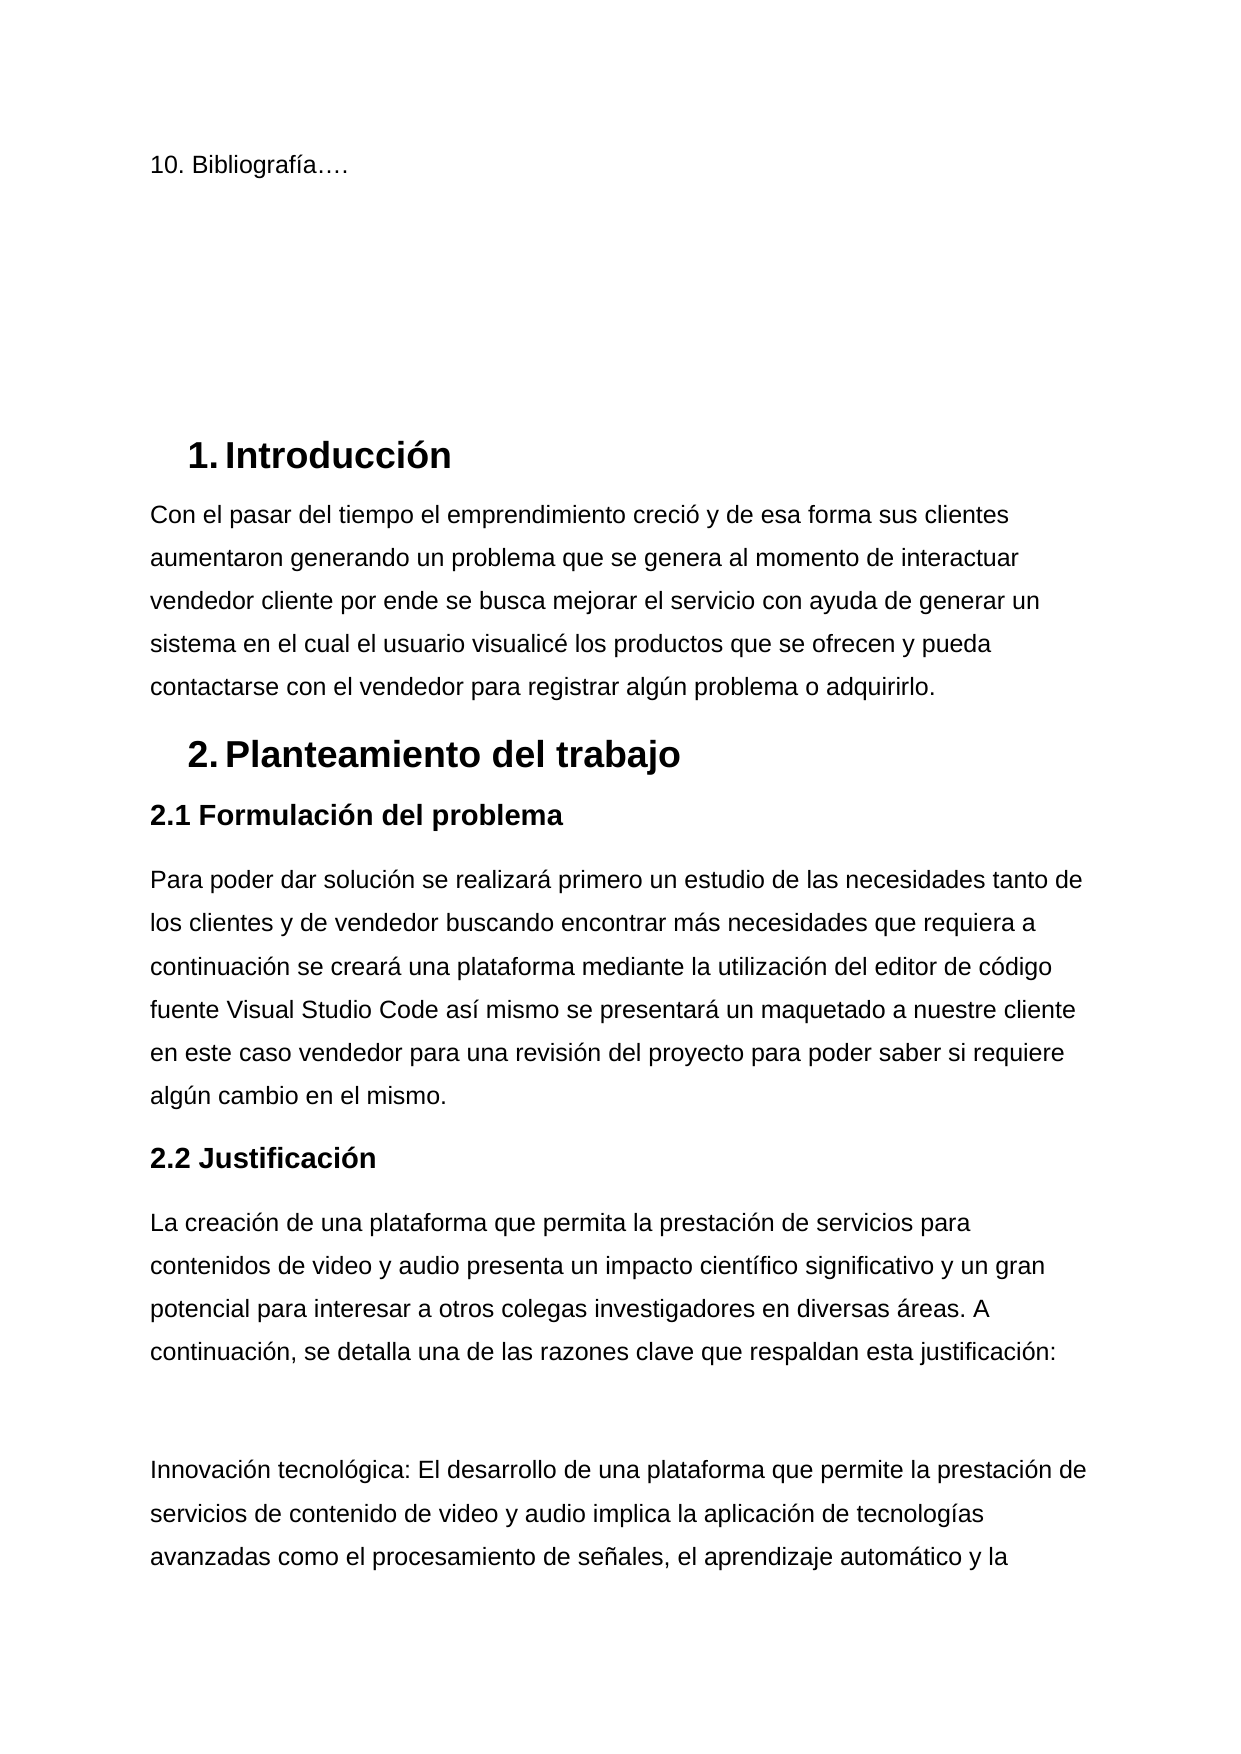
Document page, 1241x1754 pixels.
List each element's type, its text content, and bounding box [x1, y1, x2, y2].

list Introducción [187, 433, 1090, 477]
text Para poder dar solución se realizará primero un estudio de las necesidades tanto de los clientes y de vendedor buscando encontrar más necesidades que requiera a continuación se creará una plataforma mediante la utilización del editor de código fuente Visual Studio Code así mismo se presentará un maquetado a nuestre cliente en este caso vendedor para una revisión del proyecto para poder saber si requiere algún cambio en el mismo. [150, 865, 1090, 1109]
text 10. Bibliografía…. [150, 150, 1090, 179]
text 2.1 Formulación del problema [150, 798, 1090, 832]
text 2.2 Justificación [150, 1141, 1090, 1174]
text La creación de una plataforma que permita la prestación de servicios para contenidos de video y audio presenta un impacto científico significativo y un gran potencial para interesar a otros colegas investigadores en diversas áreas. A continuación, se detalla una de las razones clave que respaldan esta justificación: [150, 1208, 1090, 1366]
list Planteamiento del trabajo [187, 732, 1090, 775]
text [150, 1455, 1090, 1570]
text Con el pasar del tiempo el emprendimiento creció y de esa forma sus clientes aumentaron generando un problema que se genera al momento de interactuar vendedor cliente por ende se busca mejorar el servicio con ayuda de generar un sistema en el cual el usuario visualicé los productos que se ofrecen y pueda contactarse con el vendedor para registrar algún problema o adquirirlo. [150, 500, 1090, 701]
